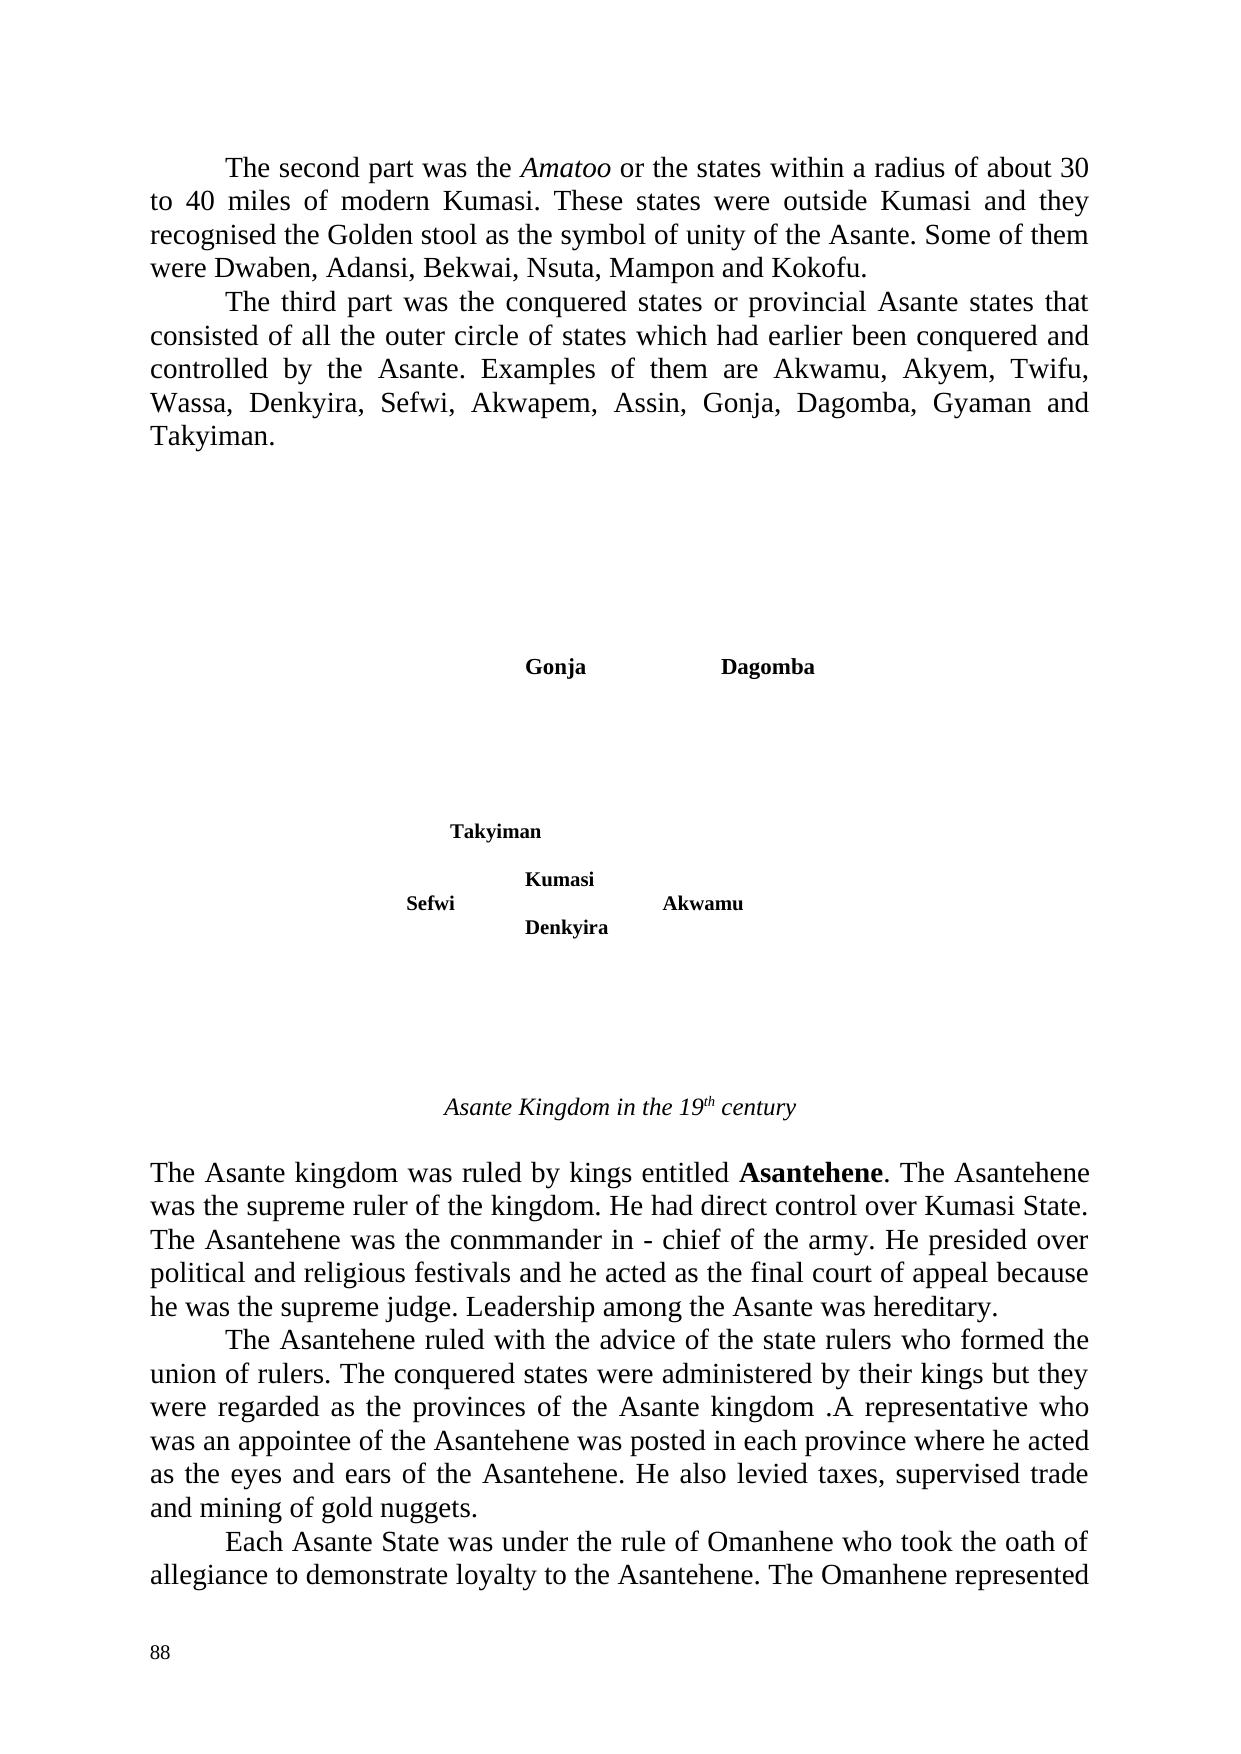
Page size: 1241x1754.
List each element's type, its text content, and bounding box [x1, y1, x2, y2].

text Denkyira [150, 915, 1090, 939]
text Kumasi [225, 867, 1090, 891]
text The second part was the Amatoo or the states within a radius of about 30 to 40 miles of modern Kumasi. These states were outside Kumasi and they recognised the Golden stool as the symbol of unity of the Asante. Some of them were Dwaben, Adansi, Bekwai, Nsuta, Mampon and Kokofu. [150, 150, 1090, 284]
text The Asante kingdom was ruled by kings entitled Asantehene. The Asantehene was the supreme ruler of the kingdom. He had direct control over Kumasi State. The Asantehene was the conmmander in - chief of the army. He presided over political and religious festivals and he acted as the final court of appeal because he was the supreme judge. Leadership among the Asante was hereditary. [150, 1155, 1090, 1322]
text The third part was the conquered states or provincial Asante states that consisted of all the outer circle of states which had earlier been conquered and controlled by the Asante. Examples of them are Akwamu, Akyem, Twifu, Wassa, Denkyira, Sefwi, Akwapem, Assin, Gonja, Dagomba, Gyaman and Takyiman. [150, 284, 1090, 452]
text Sefwi Akwamu [150, 891, 1090, 915]
text Asante Kingdom in the 19th century [150, 1092, 1090, 1121]
text Gonja Dagomba [450, 653, 1090, 679]
text Takyiman [375, 819, 1090, 843]
text The Asantehene ruled with the advice of the state rulers who formed the union of rulers. The conquered states were administered by their kings but they were regarded as the provinces of the Asante kingdom .A representative who was an appointee of the Asantehene was posted in each province where he acted as the eyes and ears of the Asantehene. He also levied taxes, supervised trade and mining of gold nuggets. [150, 1322, 1090, 1524]
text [150, 1524, 1090, 1591]
